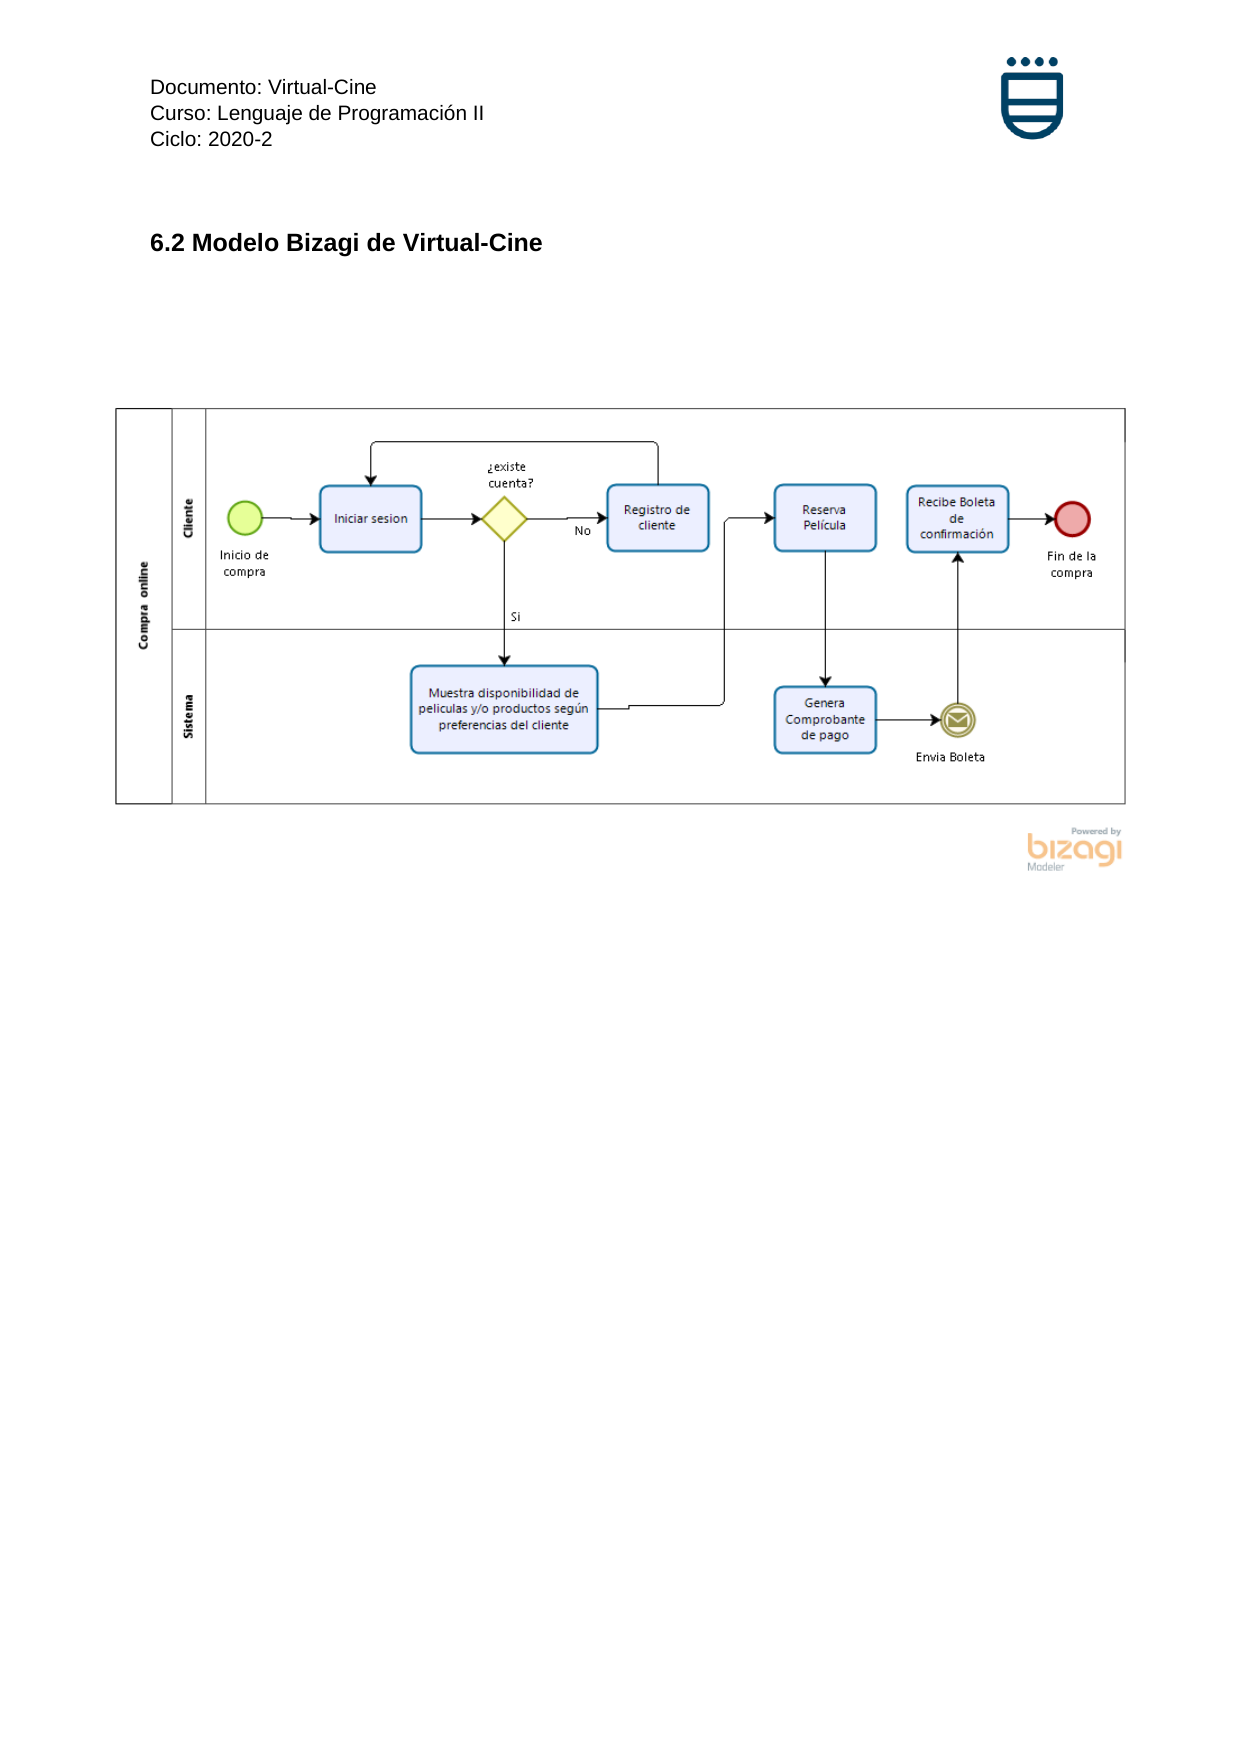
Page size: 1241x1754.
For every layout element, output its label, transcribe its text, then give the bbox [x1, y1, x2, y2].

subtitle 6.2 Modelo Bizagi de Virtual-Cine [150, 228, 871, 257]
picture [1000, 57, 1064, 142]
picture [93, 387, 1147, 906]
